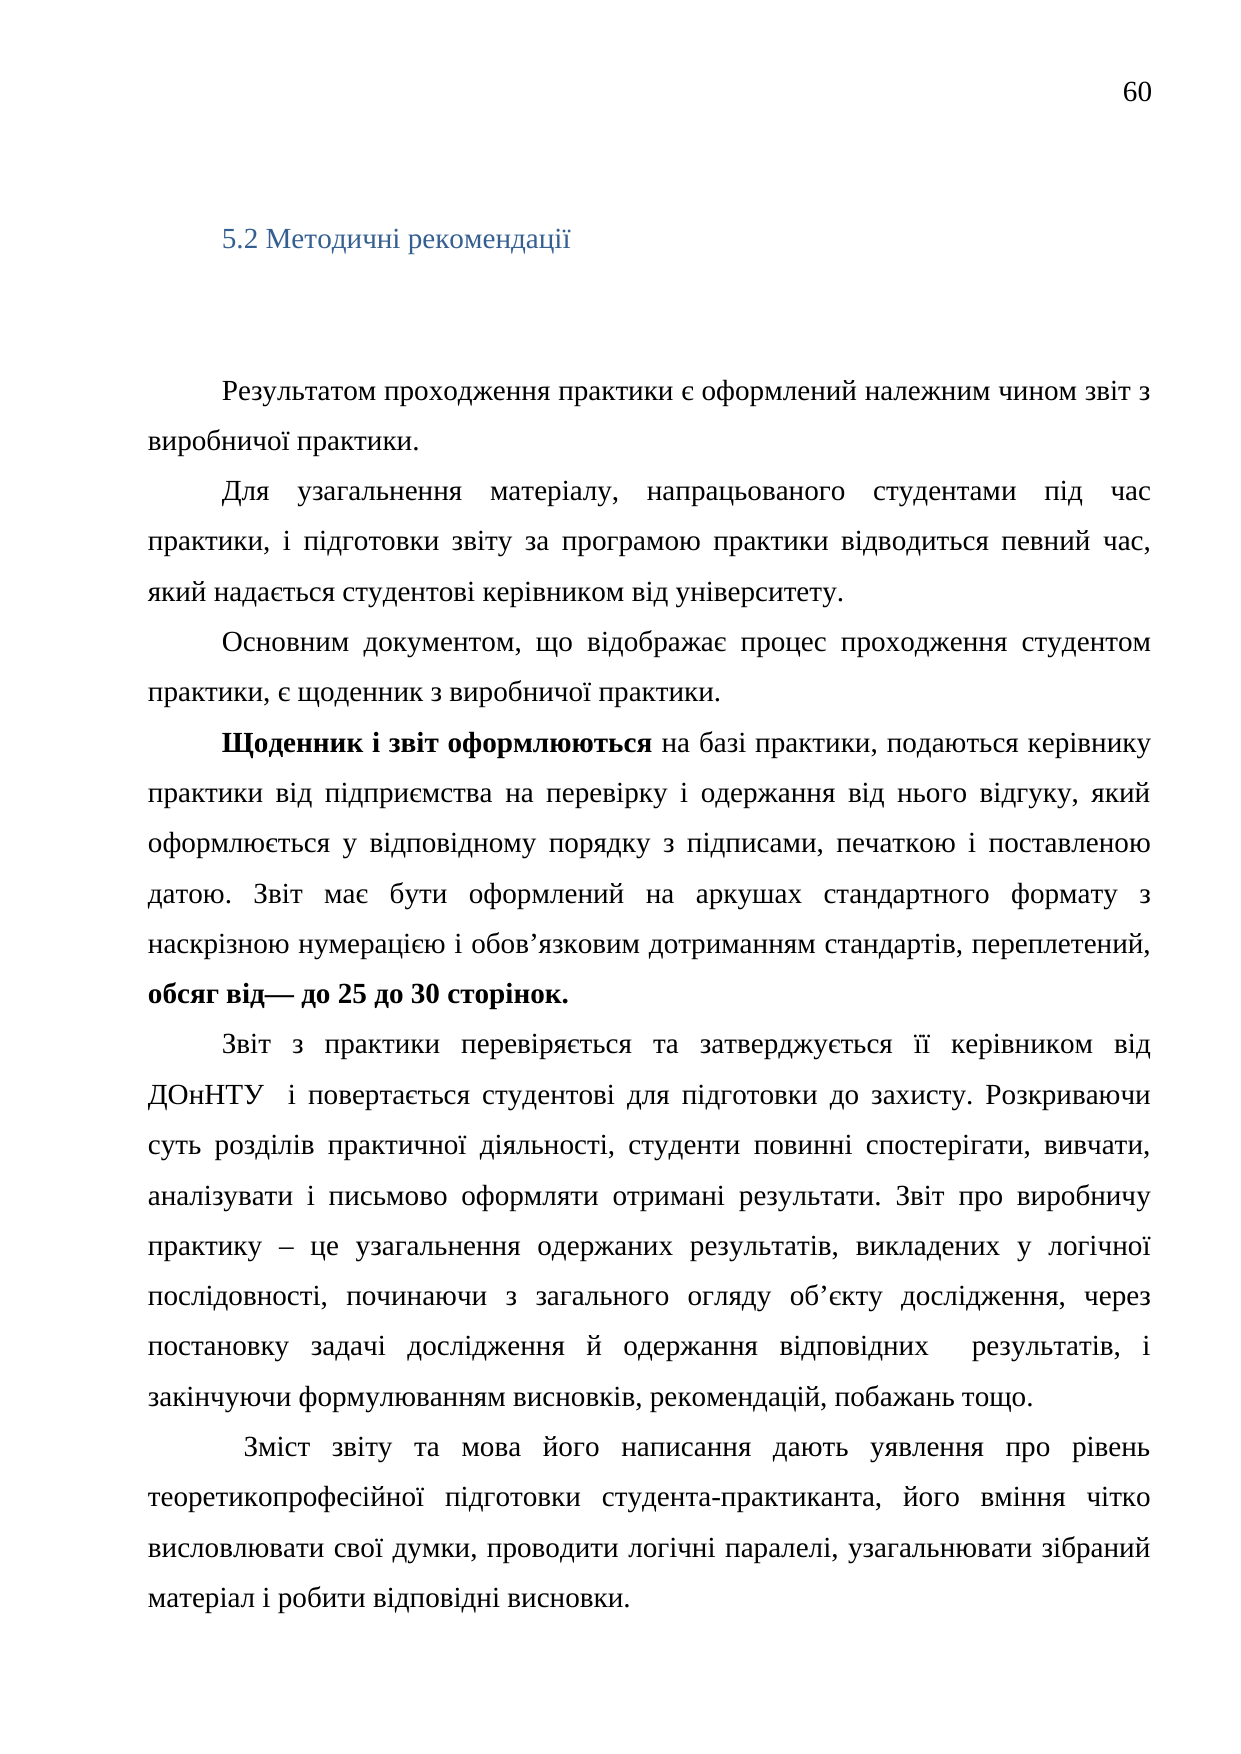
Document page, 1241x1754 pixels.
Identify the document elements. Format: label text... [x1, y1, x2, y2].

text Основним документом, що відображає процес проходження студентом практики, є щоденник з виробничої практики. [148, 624, 1152, 708]
text Щоденник і звіт оформлюються на базі практики, подаються керівнику практики від підприємства на перевірку і одержання від нього відгуку, який оформлюється у відповідному порядку з підписами, печаткою і поставленою датою. Звіт має бути оформлений на аркушах стандартного формату з наскрізною нумерацією і обов’язковим дотриманням стандартів, переплетений, обсяг від— до 25 до 30 сторінок. [148, 725, 1152, 1010]
subtitle 5.2 Методичні рекомендації [148, 222, 1152, 255]
text Результатом проходження практики є оформлений належним чином звіт з виробничої практики. [148, 373, 1152, 456]
text Зміст звіту та мова його написання дають уявлення про рівень теоретикопрофесійної підготовки студента-практиканта, його вміння чітко висловлювати свої думки, проводити логічні паралелі, узагальнювати зібраний матеріал і робити відповідні висновки. [148, 1429, 1152, 1614]
text Для узагальнення матеріалу, напрацьованого студентами під час практики, і підготовки звіту за програмою практики відводиться певний час, який надається студентові керівником від університету. [148, 473, 1152, 607]
text Звіт з практики перевіряється та затверджується її керівником від ДОнНТУ і повертається студентові для підготовки до захисту. Розкриваючи суть розділів практичної діяльності, студенти повинні спостерігати, вивчати, аналізувати і письмово оформляти отримані результати. Звіт про виробничу практику – це узагальнення одержаних результатів, викладених у логічної послідовності, починаючи з загального огляду об’єкту дослідження, через постановку задачі дослідження й одержання відповідних результатів, і закінчуючи формулюванням висновків, рекомендацій, побажань тощо. [148, 1027, 1152, 1412]
